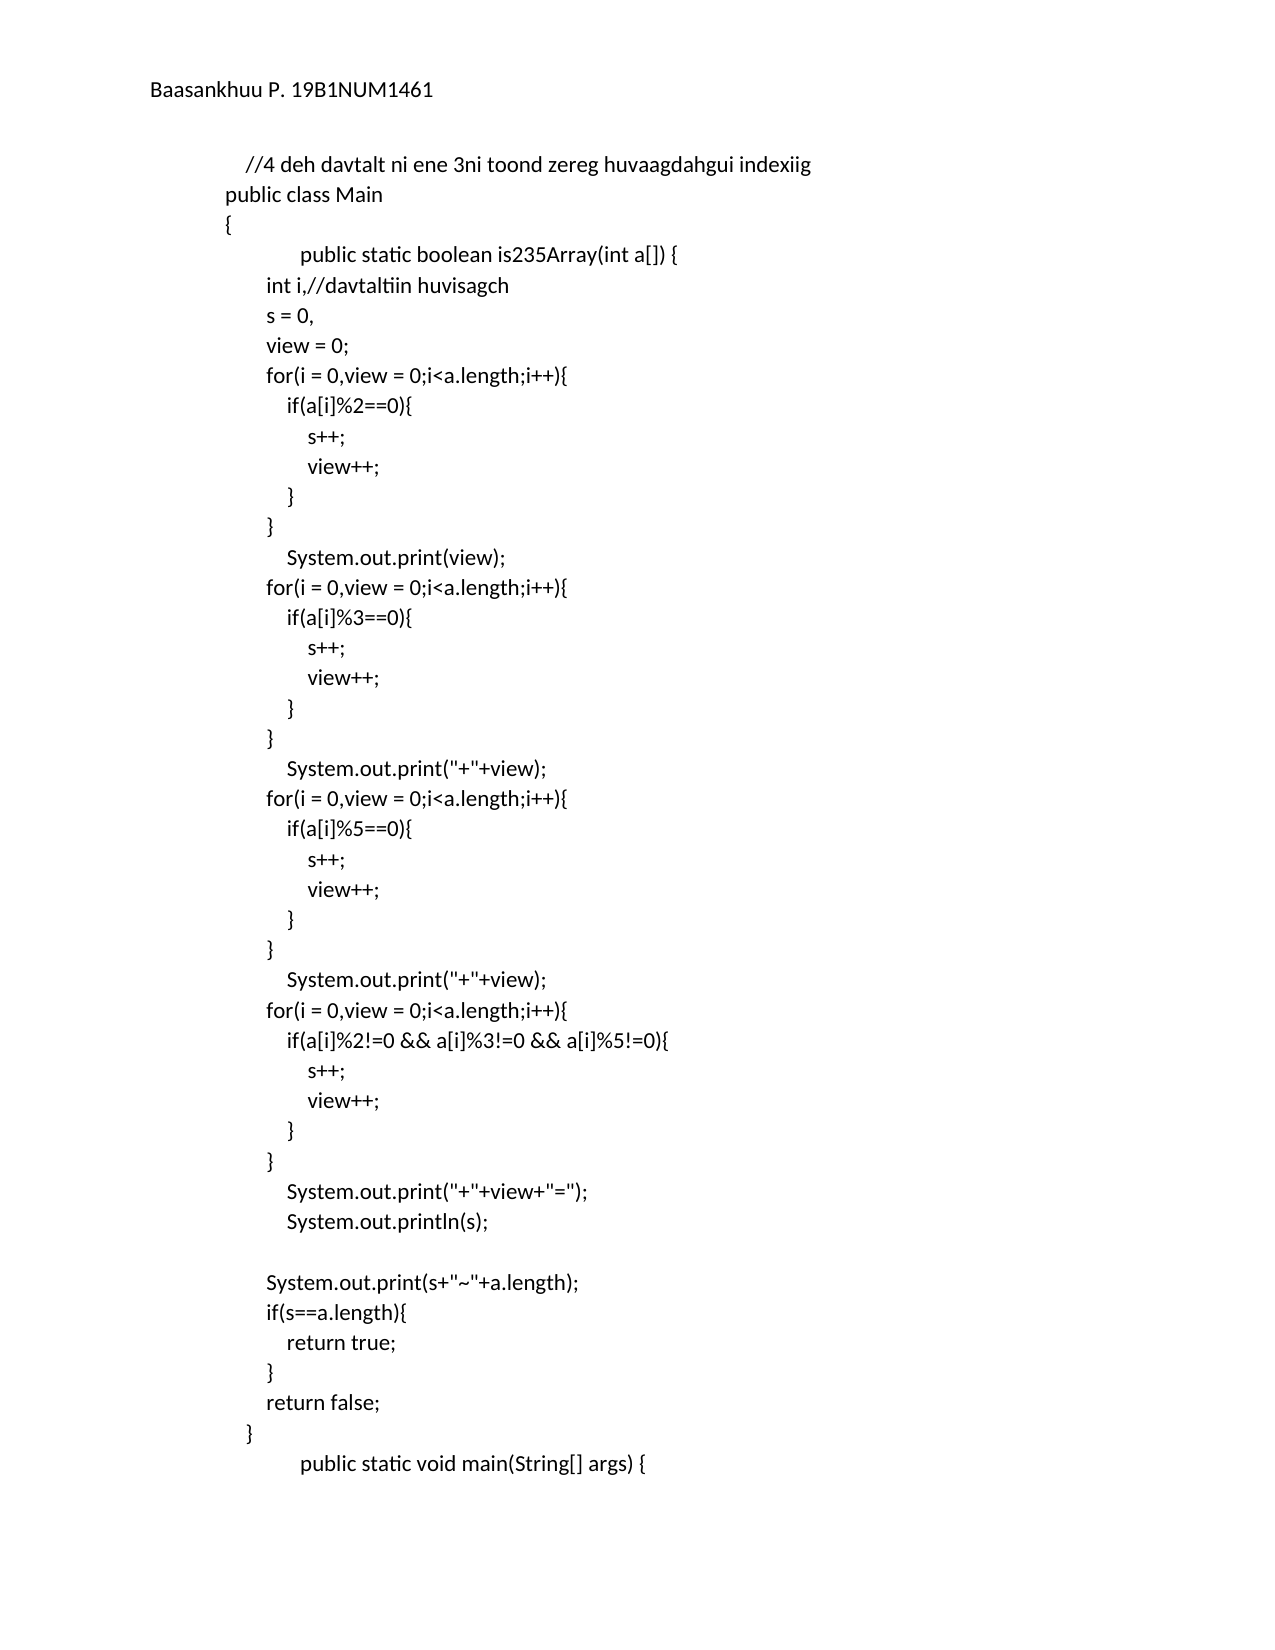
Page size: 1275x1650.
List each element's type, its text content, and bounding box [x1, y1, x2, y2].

list public class Main [225, 180, 1125, 208]
list s++; [225, 845, 1125, 873]
list view++; [225, 875, 1125, 903]
list return false; [225, 1388, 1125, 1417]
list return true; [225, 1328, 1125, 1356]
list view++; [225, 452, 1125, 480]
list } [225, 1117, 1125, 1145]
list int i,//davtaltiin huvisagch [225, 271, 1125, 299]
list } [225, 694, 1125, 722]
list //4 deh davtalt ni ene 3ni toond zereg huvaagdahgui indexiig [225, 150, 1125, 178]
list System.out.print("+"+view+"="); [225, 1177, 1125, 1205]
list } [225, 1358, 1125, 1386]
list view = 0; [225, 331, 1125, 359]
list System.out.print("+"+view); [225, 966, 1125, 994]
list for(i = 0,view = 0;i<a.length;i++){ [225, 996, 1125, 1024]
list public static void main(String[] args) { [225, 1449, 1125, 1477]
list if(a[i]%5==0){ [225, 814, 1125, 843]
list s = 0, [225, 301, 1125, 329]
list System.out.print("+"+view); [225, 754, 1125, 782]
list view++; [225, 663, 1125, 692]
list } [225, 935, 1125, 963]
list public static boolean is235Array(int a[]) { [225, 241, 1125, 269]
list } [225, 482, 1125, 510]
list s++; [225, 633, 1125, 661]
list System.out.println(s); [225, 1207, 1125, 1235]
list if(a[i]%2==0){ [225, 392, 1125, 420]
list for(i = 0,view = 0;i<a.length;i++){ [225, 784, 1125, 812]
list view++; [225, 1086, 1125, 1114]
list s++; [225, 422, 1125, 450]
list } [225, 512, 1125, 541]
list } [225, 1147, 1125, 1175]
list System.out.print(s+"~"+a.length); [225, 1268, 1125, 1296]
list if(s==a.length){ [225, 1298, 1125, 1326]
list for(i = 0,view = 0;i<a.length;i++){ [225, 573, 1125, 601]
list for(i = 0,view = 0;i<a.length;i++){ [225, 361, 1125, 389]
list } [225, 724, 1125, 752]
list s++; [225, 1056, 1125, 1084]
list if(a[i]%3==0){ [225, 603, 1125, 631]
list } [225, 1419, 1125, 1447]
list { [225, 210, 1125, 238]
list if(a[i]%2!=0 && a[i]%3!=0 && a[i]%5!=0){ [225, 1026, 1125, 1054]
list } [225, 905, 1125, 933]
list System.out.print(view); [225, 543, 1125, 571]
